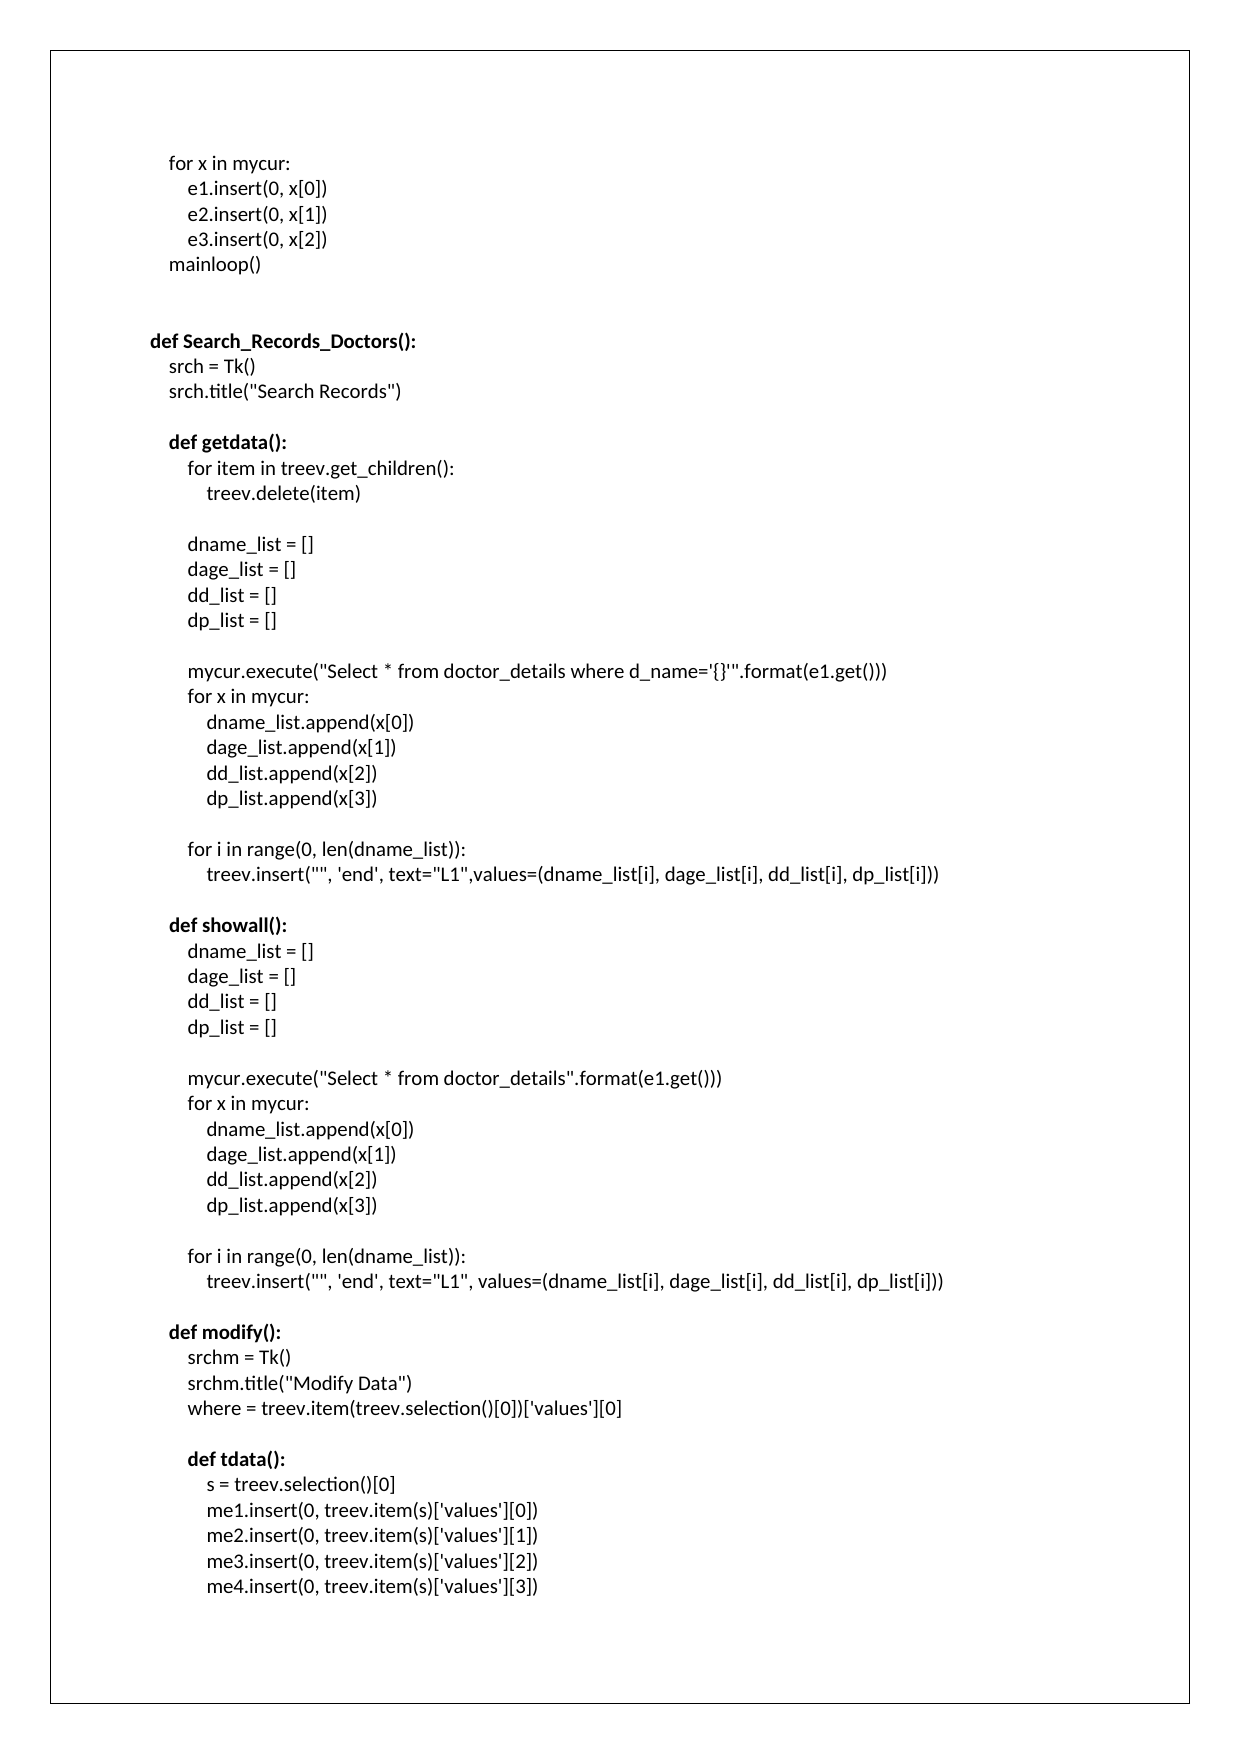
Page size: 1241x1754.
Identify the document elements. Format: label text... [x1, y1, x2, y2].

text def modify(): [150, 1319, 1090, 1344]
text for i in range(0, len(dname_list)): [150, 1243, 1090, 1268]
text mainloop() [150, 252, 1090, 277]
text e3.insert(0, x[2]) [150, 226, 1090, 252]
text for item in treev.get_children(): [150, 455, 1090, 480]
text def showall(): [150, 912, 1090, 938]
text mycur.execute("Select * from doctor_details".format(e1.get())) [150, 1065, 1090, 1090]
text me3.insert(0, treev.item(s)['values'][2]) [150, 1548, 1090, 1573]
text srchm = Tk() [150, 1344, 1090, 1370]
text s = treev.selection()[0] [150, 1472, 1090, 1497]
text dd_list.append(x[2]) [150, 760, 1090, 785]
text for x in mycur: [150, 1090, 1090, 1116]
text where = treev.item(treev.selection()[0])['values'][0] [150, 1395, 1090, 1421]
text dname_list = [] [150, 938, 1090, 963]
text e1.insert(0, x[0]) [150, 175, 1090, 201]
text dp_list.append(x[3]) [150, 1192, 1090, 1217]
text dp_list = [] [150, 1014, 1090, 1039]
text dage_list.append(x[1]) [150, 734, 1090, 760]
text e2.insert(0, x[1]) [150, 201, 1090, 226]
text srch.title("Search Records") [150, 379, 1090, 404]
text srchm.title("Modify Data") [150, 1370, 1090, 1395]
text dd_list = [] [150, 582, 1090, 607]
text treev.insert("", 'end', text="L1",values=(dname_list[i], dage_list[i], dd_list[i], dp_list[i])) [150, 862, 1090, 887]
text treev.delete(item) [150, 480, 1090, 506]
text dage_list = [] [150, 963, 1090, 989]
text dname_list.append(x[0]) [150, 709, 1090, 734]
text dage_list.append(x[1]) [150, 1141, 1090, 1167]
text def tdata(): [150, 1446, 1090, 1472]
text treev.insert("", 'end', text="L1", values=(dname_list[i], dage_list[i], dd_list[i], dp_list[i])) [150, 1268, 1090, 1294]
text me4.insert(0, treev.item(s)['values'][3]) [150, 1573, 1090, 1599]
text for i in range(0, len(dname_list)): [150, 836, 1090, 862]
text srch = Tk() [150, 353, 1090, 379]
text def getdata(): [150, 429, 1090, 455]
text me1.insert(0, treev.item(s)['values'][0]) [150, 1497, 1090, 1522]
text for x in mycur: [150, 150, 1090, 175]
text me2.insert(0, treev.item(s)['values'][1]) [150, 1522, 1090, 1548]
text for x in mycur: [150, 684, 1090, 709]
text dd_list = [] [150, 989, 1090, 1014]
text mycur.execute("Select * from doctor_details where d_name='{}'".format(e1.get())) [150, 658, 1090, 684]
text dage_list = [] [150, 557, 1090, 582]
text dp_list.append(x[3]) [150, 785, 1090, 811]
text dname_list = [] [150, 531, 1090, 557]
text dd_list.append(x[2]) [150, 1167, 1090, 1192]
text dp_list = [] [150, 607, 1090, 633]
text def Search_Records_Doctors(): [150, 328, 1090, 353]
text dname_list.append(x[0]) [150, 1116, 1090, 1141]
